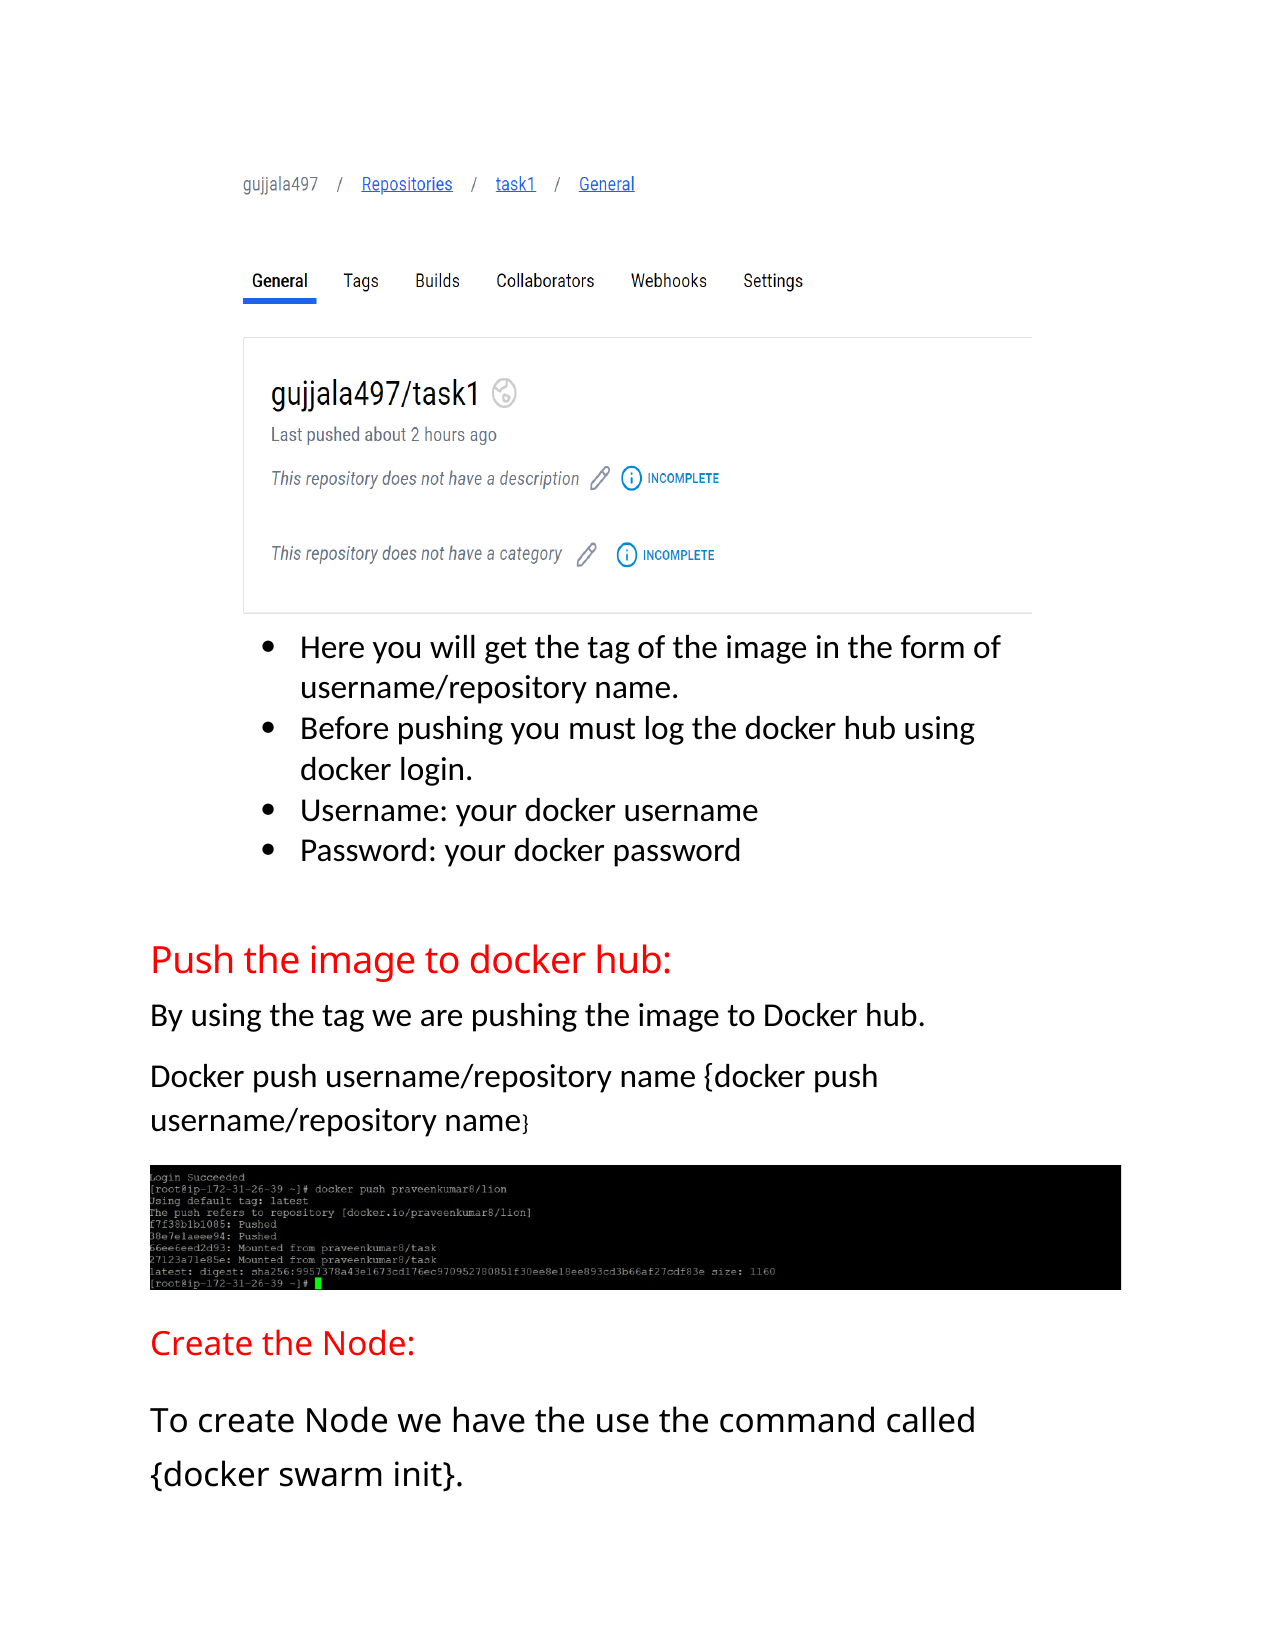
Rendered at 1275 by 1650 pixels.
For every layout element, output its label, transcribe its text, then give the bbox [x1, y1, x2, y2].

text Push the image to docker hub: [150, 933, 992, 984]
picture [150, 1165, 1122, 1290]
list Here you will get the tag of the image in the form of username/repository name. [262, 626, 1002, 707]
list Username: your docker username [262, 789, 1002, 829]
picture [225, 150, 1032, 626]
list Password: your docker password [262, 829, 1002, 870]
text Docker push username/repository name {docker push username/repository name} [150, 1055, 1125, 1140]
text To create Node we have the use the command called {docker swarm init}. [150, 1396, 992, 1496]
text By using the tag we are pushing the image to Docker hub. [150, 994, 1125, 1035]
text Create the Node: [150, 1320, 992, 1365]
list Before pushing you must log the docker hub using docker login. [262, 707, 1002, 789]
